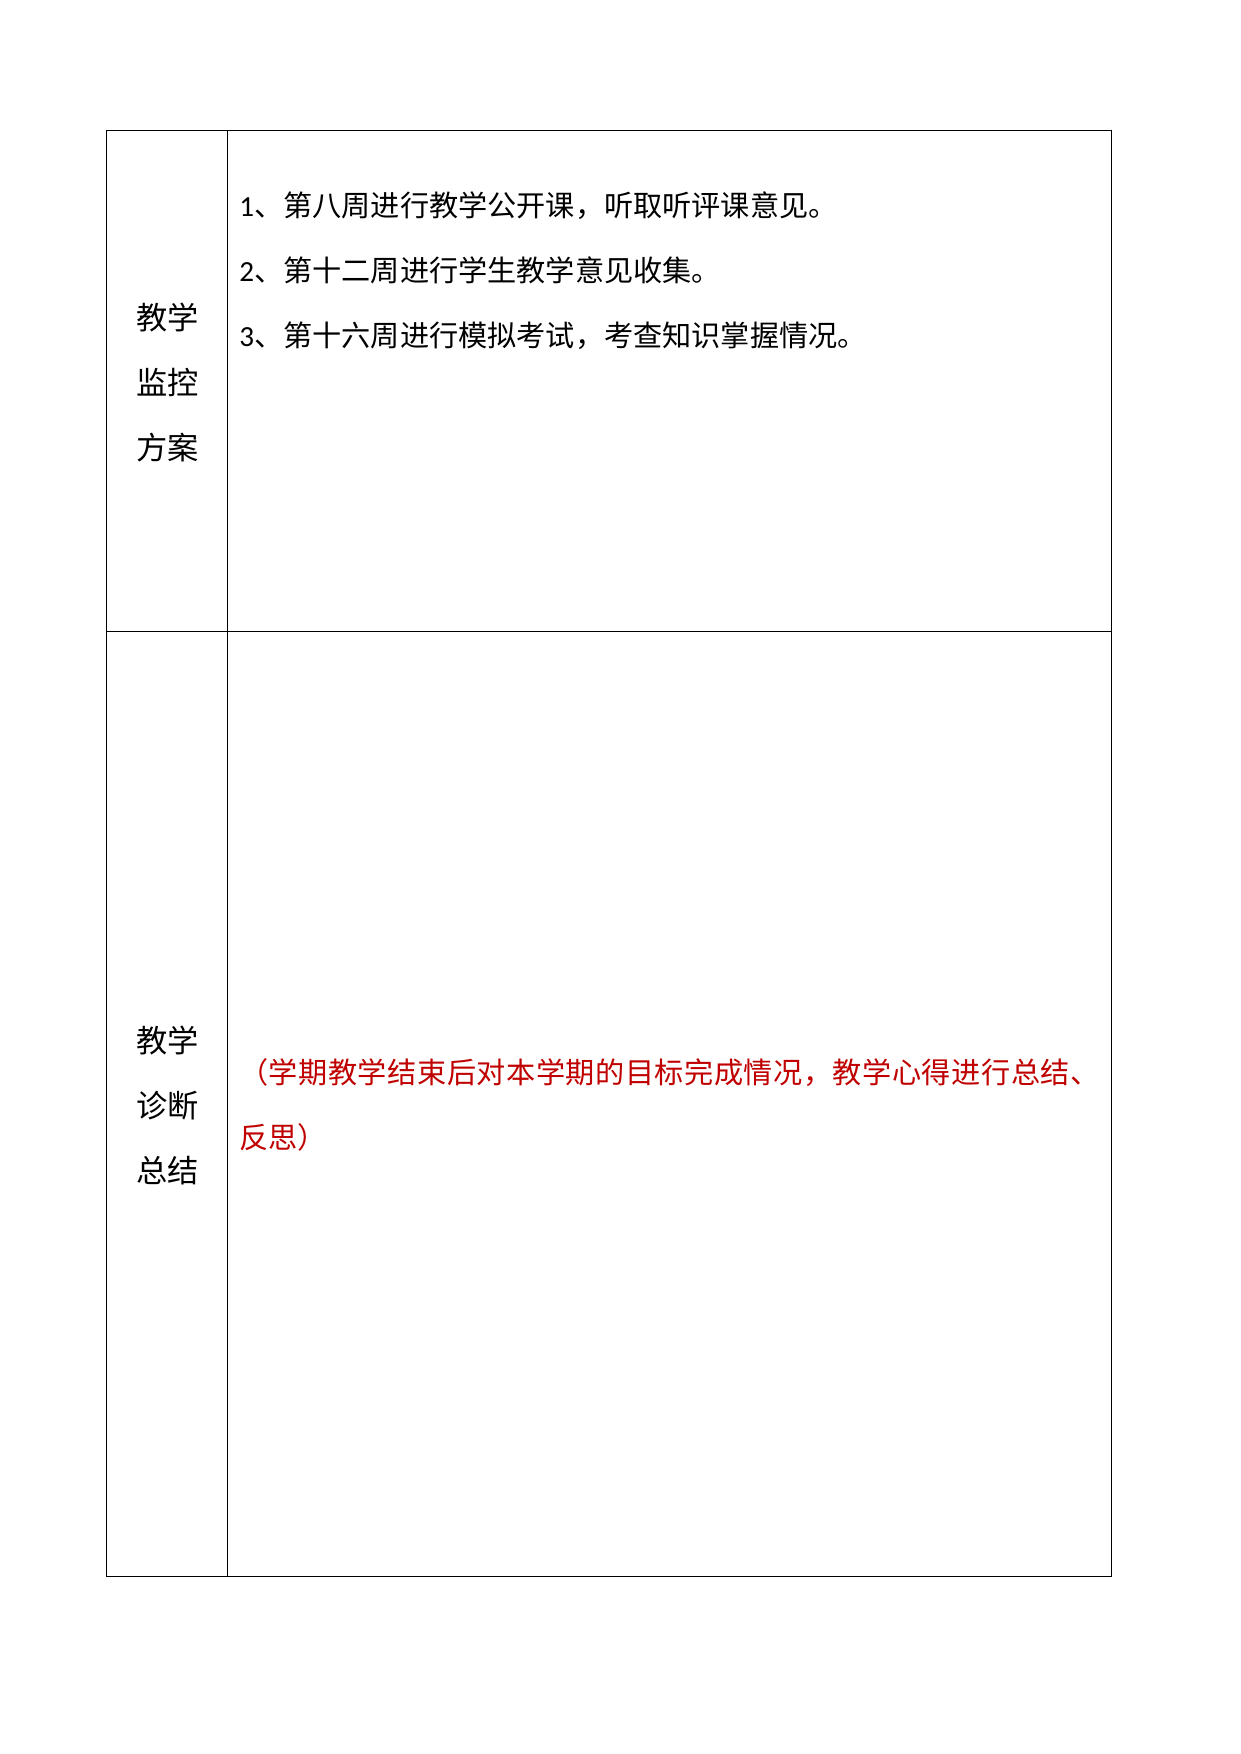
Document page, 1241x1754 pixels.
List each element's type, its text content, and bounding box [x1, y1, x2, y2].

table_cell 教学 监控 方案 [107, 131, 227, 631]
table_cell （学期教学结束后对本学期的目标完成情况，教学心得进行总结、反思） [228, 632, 1111, 1576]
table_cell 教学 诊断 总结 [107, 632, 227, 1576]
table_cell 1、第八周进行教学公开课，听取听评课意见。 2、第十二周进行学生教学意见收集。 3、第十六周进行模拟考试，考查知识掌握情况。 [228, 131, 1111, 631]
